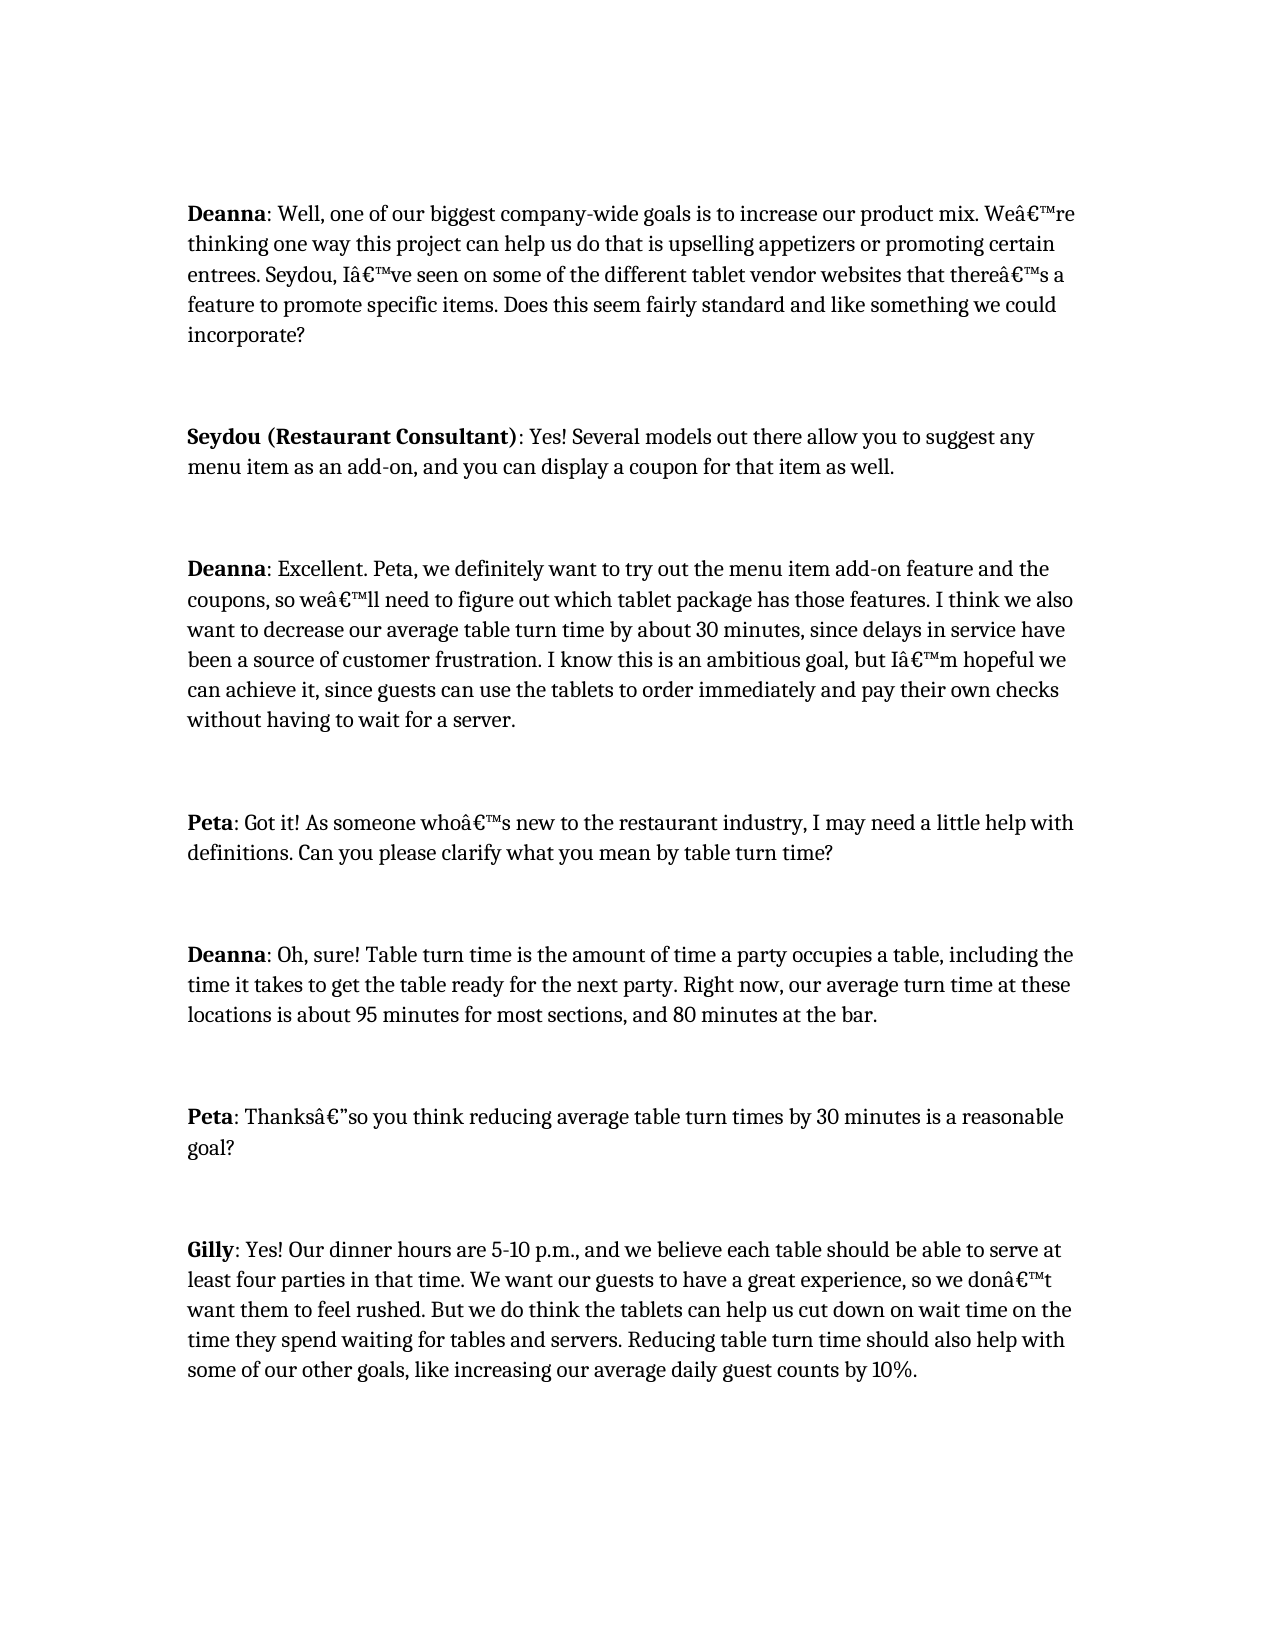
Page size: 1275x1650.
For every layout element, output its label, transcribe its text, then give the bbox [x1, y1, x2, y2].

text Deanna: Oh, sure! Table turn time is the amount of time a party occupies a table, including the time it takes to get the table ready for the next party. Right now, our average turn time at these locations is about 95 minutes for most sections, and 80 minutes at the bar. [187, 942, 1087, 1028]
text Peta: Thanksâ€”so you think reducing average table turn times by 30 minutes is a reasonable goal? [187, 1104, 1087, 1161]
text Seydou (Restaurant Consultant): Yes! Several models out there allow you to suggest any menu item as an add-on, and you can display a coupon for that item as well. [187, 424, 1087, 481]
text Peta: Got it! As someone whoâ€™s new to the restaurant industry, I may need a little help with definitions. Can you please clarify what you mean by table turn time? [187, 809, 1087, 866]
text Gilly: Yes! Our dinner hours are 5-10 p.m., and we believe each table should be able to serve at least four parties in that time. We want our guests to have a great experience, so we donâ€™t want them to feel rushed. But we do think the tablets can help us cut down on wait time on the time they spend waiting for tables and servers. Reducing table turn time should also help with some of our other goals, like increasing our average daily guest counts by 10%. [187, 1236, 1087, 1384]
text Deanna: Well, one of our biggest company-wide goals is to increase our product mix. Weâ€™re thinking one way this project can help us do that is upselling appetizers or promoting certain entrees. Seydou, Iâ€™ve seen on some of the different tablet vendor websites that thereâ€™s a feature to promote specific items. Does this seem fairly standard and like something we could incorporate? [187, 201, 1087, 348]
text Deanna: Excellent. Peta, we definitely want to try out the menu item add-on feature and the coupons, so weâ€™ll need to figure out which tablet package has those features. I think we also want to decrease our average table turn time by about 30 minutes, since delays in service have been a source of customer frustration. I know this is an ambitious goal, but Iâ€™m hopeful we can achieve it, since guests can use the tablets to order immediately and pay their own checks without having to wait for a server. [187, 556, 1087, 734]
